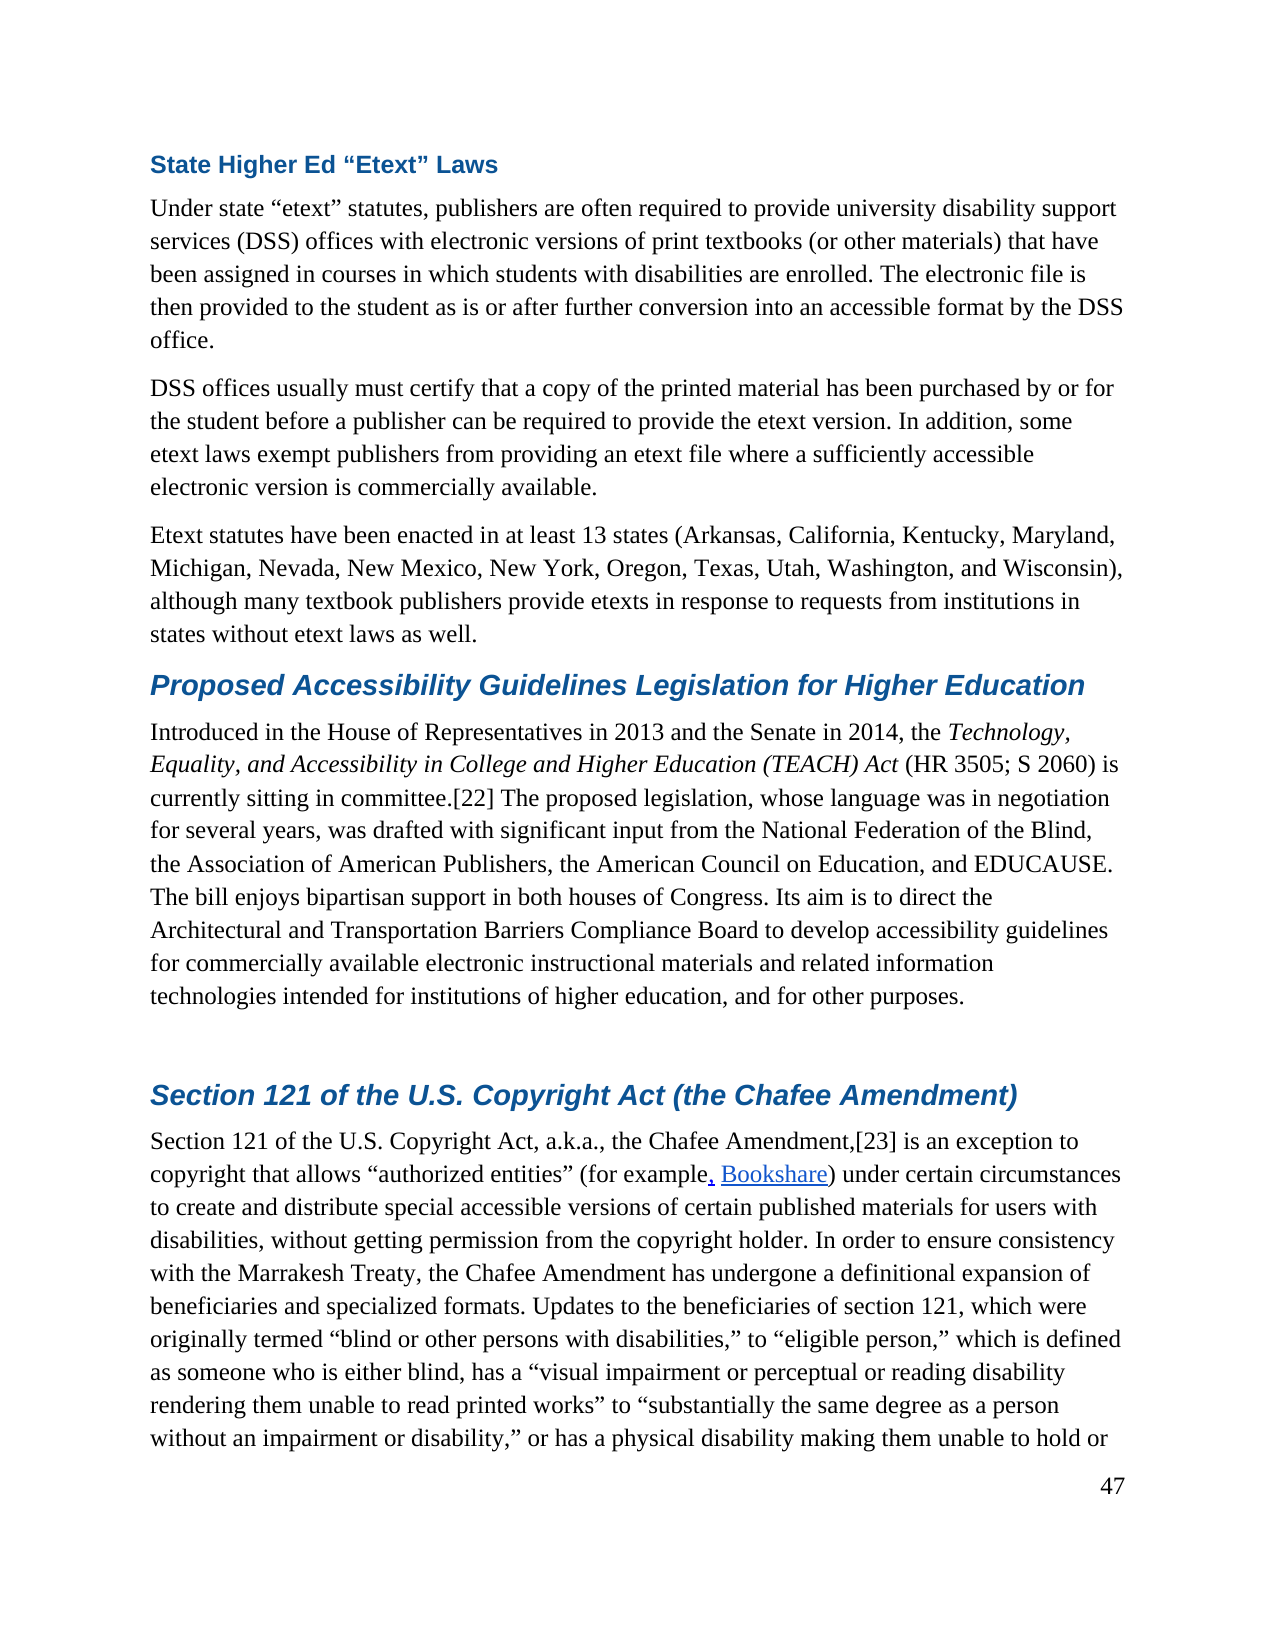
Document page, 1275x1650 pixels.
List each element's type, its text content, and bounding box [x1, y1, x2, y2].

text Introduced in the House of Representatives in 2013 and the Senate in 2014, the Technology, Equality, and Accessibility in College and Higher Education (TEACH) Act (HR 3505; S 2060) is currently sitting in committee.[22] The proposed legislation, whose language was in negotiation for several years, was drafted with significant input from the National Federation of the Blind, the Association of American Publishers, the American Council on Education, and EDUCAUSE. The bill enjoys bipartisan support in both houses of Congress. Its aim is to direct the Architectural and Transportation Barriers Compliance Board to develop accessibility guidelines for commercially available electronic instructional materials and related information technologies intended for institutions of higher education, and for other purposes. [150, 717, 1125, 1009]
text Under state “etext” statutes, publishers are often required to provide university disability support services (DSS) offices with electronic versions of print textbooks (or other materials) that have been assigned in courses in which students with disabilities are enrolled. The electronic file is then provided to the student as is or after further conversion into an accessible format by the DSS office. [150, 193, 1125, 354]
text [150, 1126, 1125, 1452]
subtitle State Higher Ed “Etext” Laws [150, 150, 1125, 179]
text DSS offices usually must certify that a copy of the printed material has been purchased by or for the student before a publisher can be required to provide the etext version. In addition, some etext laws exempt publishers from providing an etext file where a sufficiently accessible electronic version is commercially available. [150, 373, 1125, 501]
text Etext statutes have been enacted in at least 13 states (Arkansas, California, Kentucky, Maryland, Michigan, Nevada, New Mexico, New York, Oregon, Texas, Utah, Washington, and Wisconsin), although many textbook publishers provide etexts in response to requests from institutions in states without etext laws as well. [150, 520, 1125, 647]
subtitle Section 121 of the U.S. Copyright Act (the Chafee Amendment) [150, 1078, 1125, 1112]
text Proposed Accessibility Guidelines Legislation for Higher Education [150, 668, 1125, 702]
